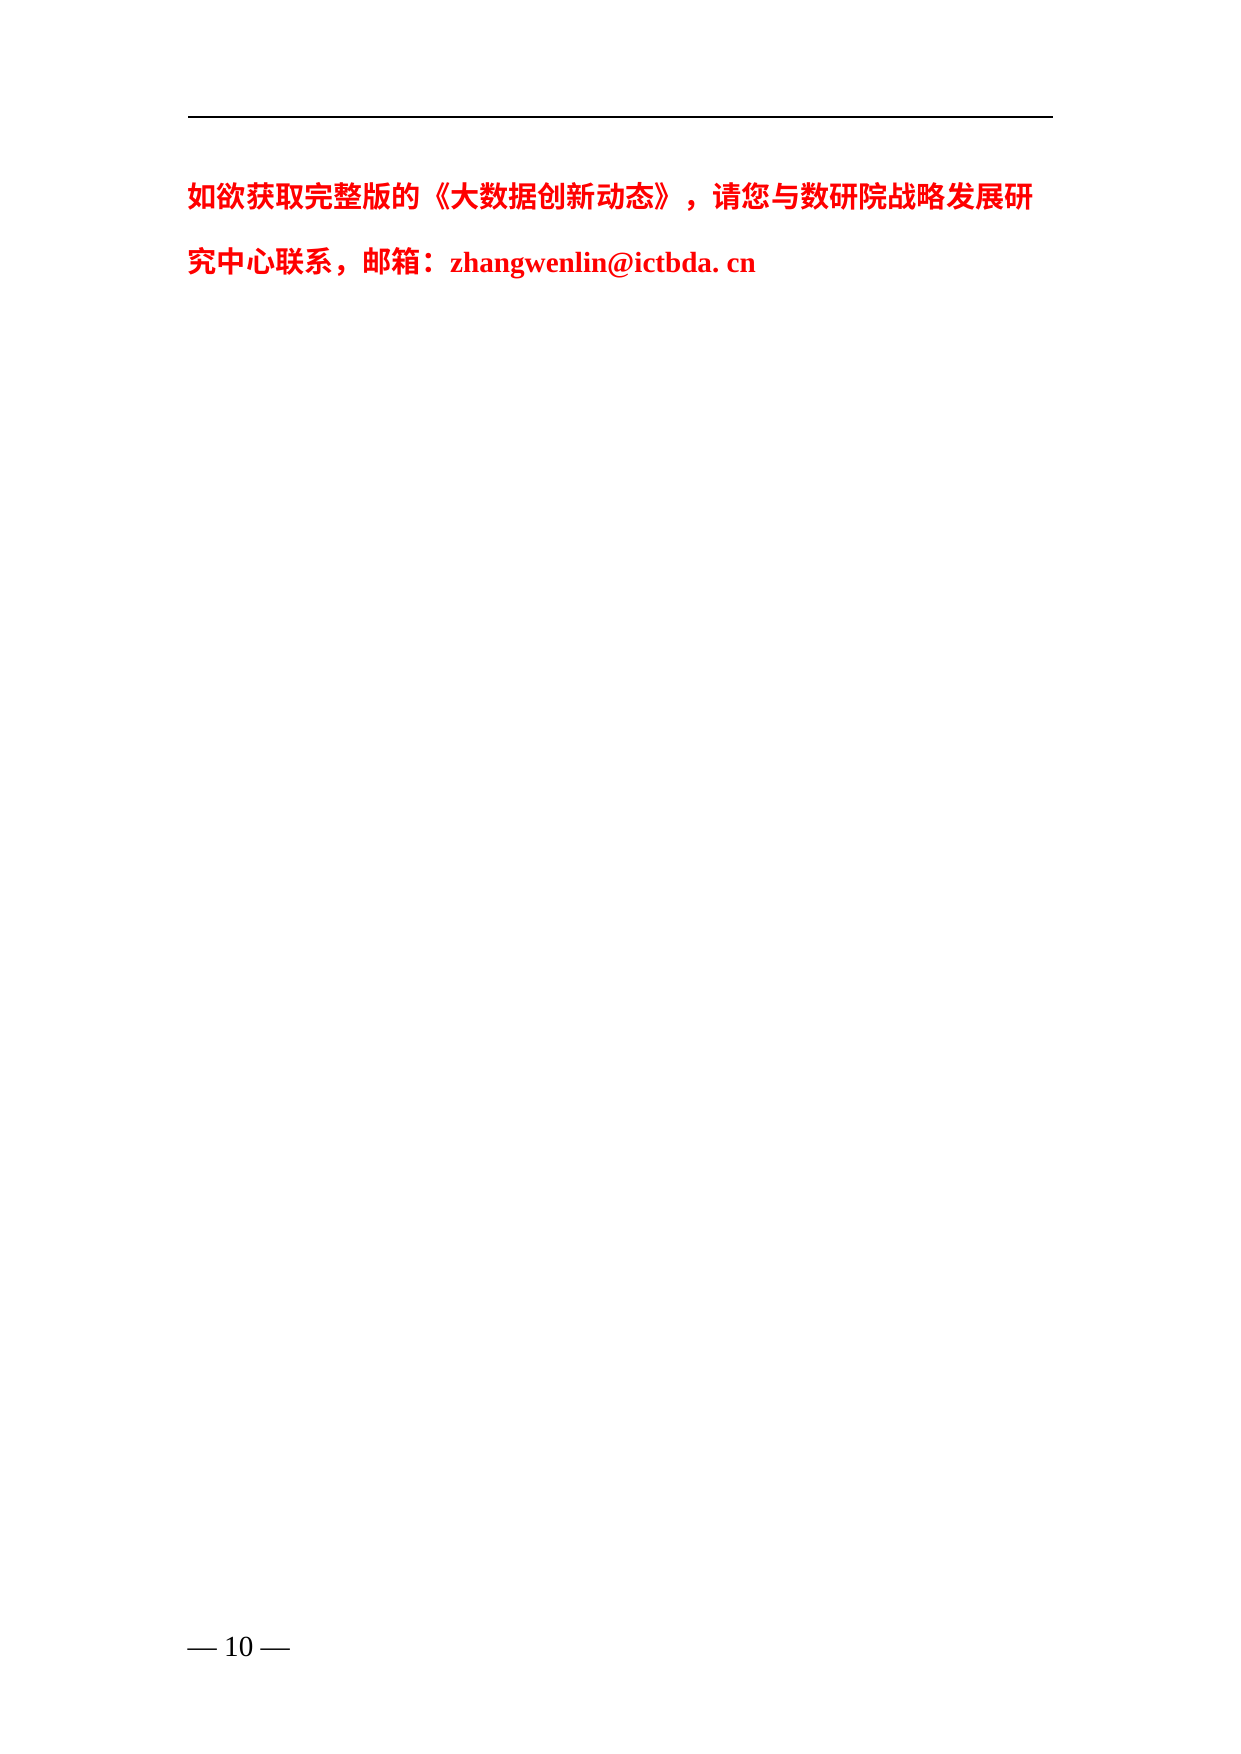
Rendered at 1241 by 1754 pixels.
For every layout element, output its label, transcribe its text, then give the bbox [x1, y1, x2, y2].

text 如欲获取完整版的《大数据创新动态》，请您与数研院战略发展研究中心联系，邮箱：zhangwenlin@ictbda. cn《大数据创新动态》产品简介 [187, 162, 1053, 292]
